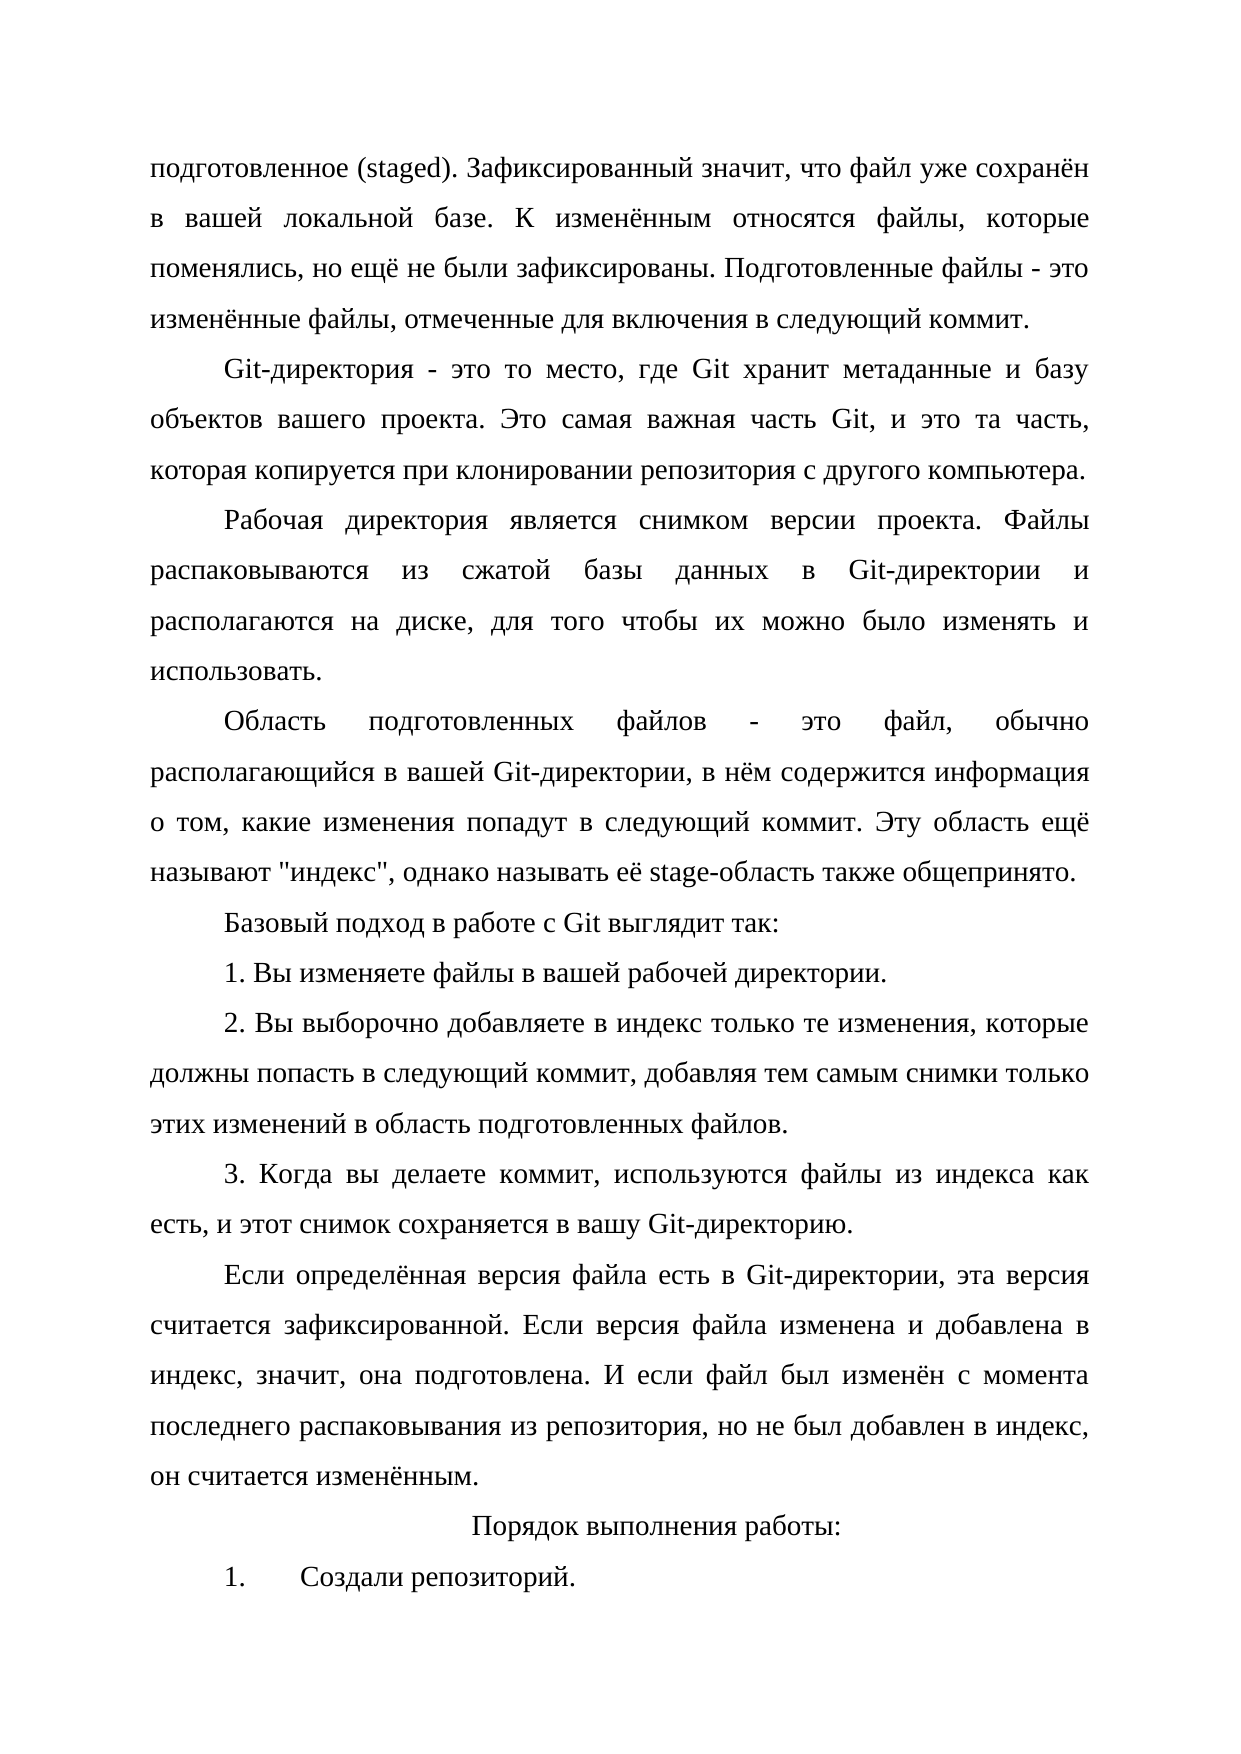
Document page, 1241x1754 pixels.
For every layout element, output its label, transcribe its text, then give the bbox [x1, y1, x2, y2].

text Git-директория - это то место, где Git хранит метаданные и базу объектов вашего проекта. Это самая важная часть Git, и это та часть, которая копируется при клонировании репозитория с другого компьютера. [150, 351, 1090, 485]
text Если определённая версия файла есть в Git-директории, эта версия считается зафиксированной. Если версия файла изменена и добавлена в индекс, значит, она подготовлена. И если файл был изменён с момента последнего распаковывания из репозитория, но не был добавлен в индекс, он считается изменённым. [150, 1257, 1090, 1492]
text 1. Вы изменяете файлы в вашей рабочей директории. [150, 955, 1090, 988]
text Порядок выполнения работы: [150, 1508, 1090, 1542]
text 3. Когда вы делаете коммит, используются файлы из индекса как есть, и этот снимок сохраняется в вашу Git-директорию. [150, 1156, 1090, 1240]
text Базовый подход в работе с Git выглядит так: [150, 905, 1090, 938]
text Область подготовленных файлов - это файл, обычно располагающийся в вашей Git-директории, в нём содержится информация о том, какие изменения попадут в следующий коммит. Эту область ещё называют "индекс", однако называть её stage-область также общепринято. [150, 703, 1090, 888]
text 2. Вы выборочно добавляете в индекс только те изменения, которые должны попасть в следующий коммит, добавляя тем самым снимки только этих изменений в область подготовленных файлов. [150, 1005, 1090, 1139]
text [150, 150, 1090, 334]
text Рабочая директория является снимком версии проекта. Файлы распаковываются из сжатой базы данных в Git-директории и располагаются на диске, для того чтобы их можно было изменять и использовать. [150, 502, 1090, 687]
list Создали репозиторий. [150, 1559, 1090, 1592]
